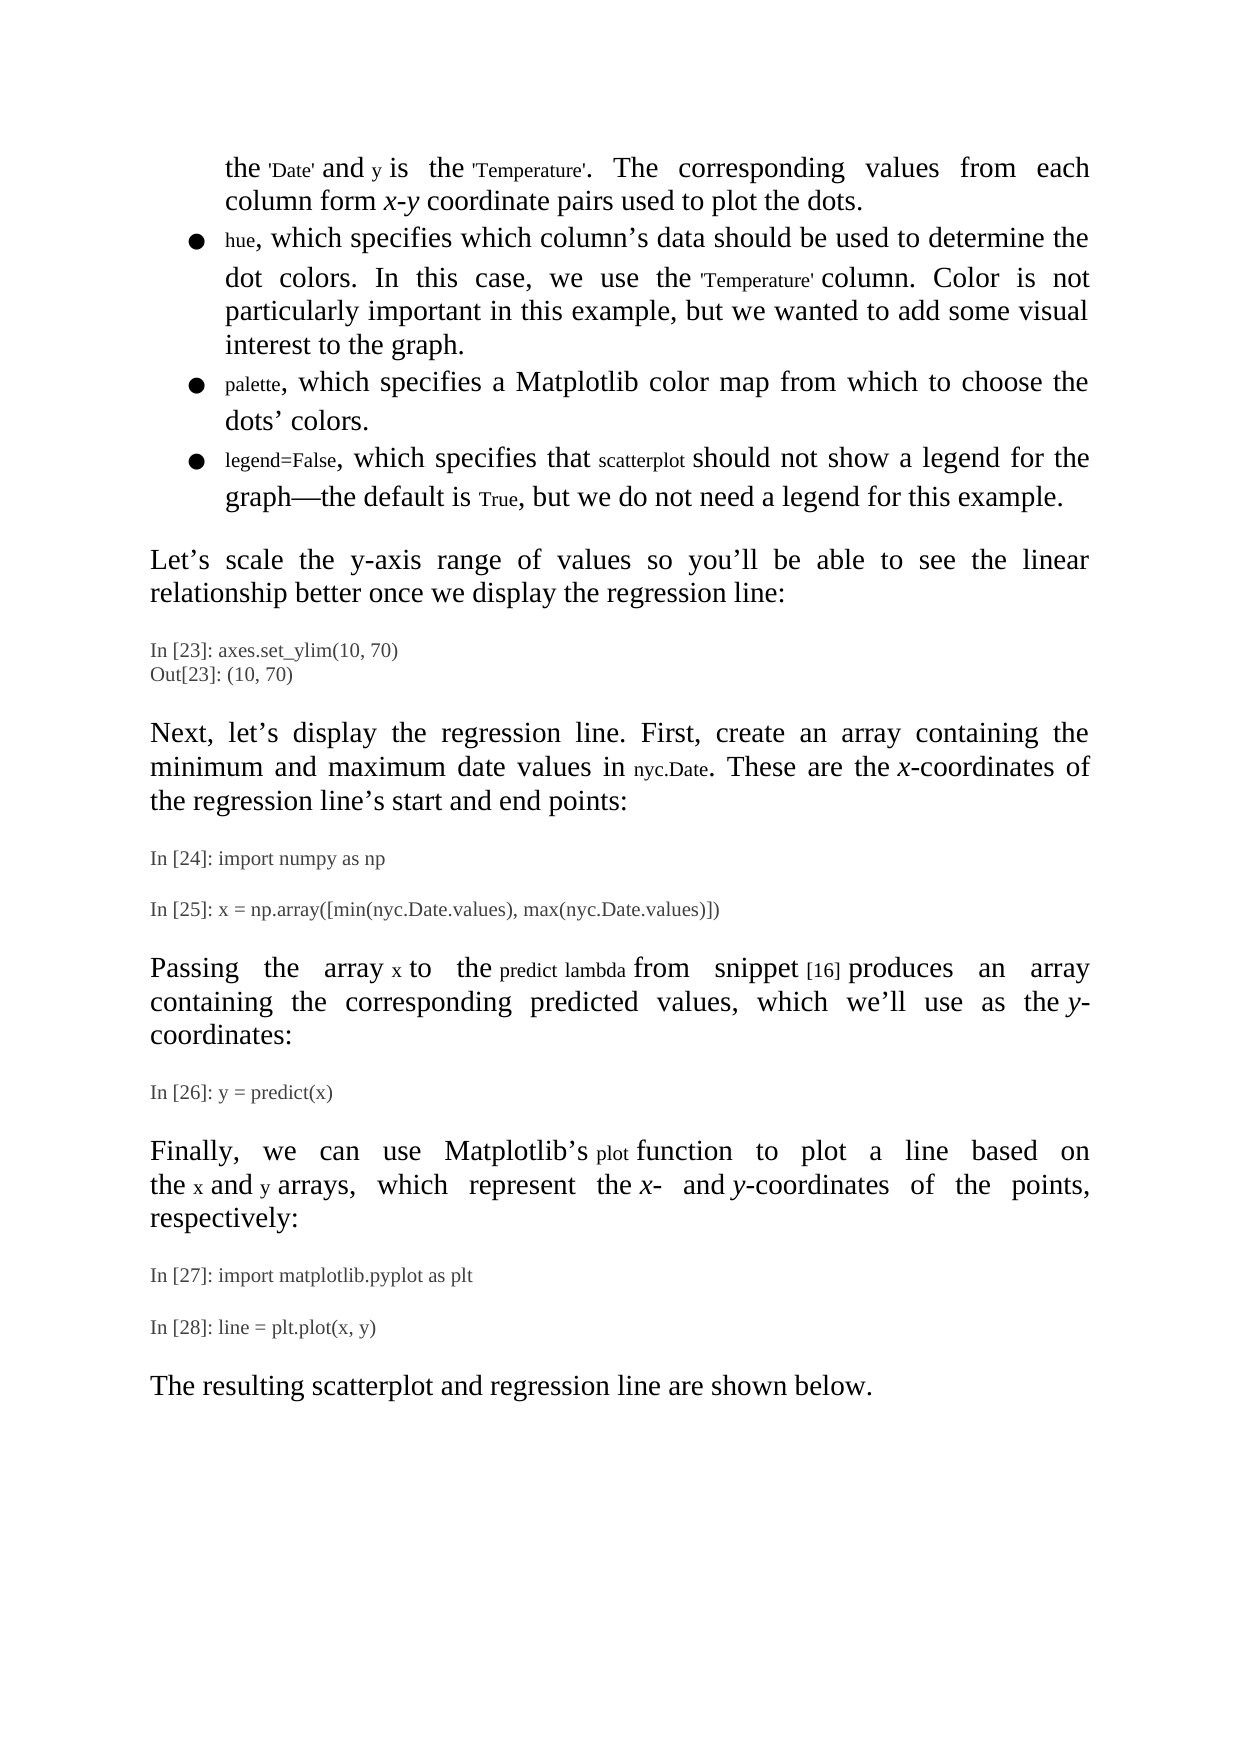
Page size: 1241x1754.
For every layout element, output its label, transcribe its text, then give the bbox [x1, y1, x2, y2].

list legend=False, which specifies that scatterplot should not show a legend for the graph—the default is True, but we do not need a legend for this example. [187, 437, 1090, 513]
text In [28]: line = plt.plot(x, y) [150, 1315, 1090, 1339]
text Out[23]: (10, 70) [150, 662, 1090, 686]
text In [26]: y = predict(x) [150, 1080, 1090, 1104]
text The resulting scatterplot and regression line are shown below. [150, 1368, 1090, 1402]
text In [25]: x = np.array([min(nyc.Date.values), max(nyc.Date.values)]) [150, 897, 1090, 921]
list hue, which specifies which column’s data should be used to determine the dot colors. In this case, we use the 'Temperature' column. Color is not particularly important in this example, but we wanted to add some visual interest to the graph. [187, 217, 1090, 360]
text Next, let’s display the regression line. First, create an array containing the minimum and maximum date values in nyc.Date. These are the x-coordinates of the regression line’s start and end points: [150, 716, 1090, 816]
text In [27]: import matplotlib.pyplot as plt [150, 1263, 1090, 1287]
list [187, 150, 1090, 217]
text In [23]: axes.set_ylim(10, 70) [150, 638, 1090, 662]
text Passing the array x to the predict lambda from snippet [16] produces an array containing the corresponding predicted values, which we’ll use as the y-coordinates: [150, 950, 1090, 1051]
text In [24]: import numpy as np [150, 845, 1090, 869]
text Let’s scale the y-axis range of values so you’ll be able to see the linear relationship better once we display the regression line: [150, 542, 1090, 609]
text Finally, we can use Matplotlib’s plot function to plot a line based on the x and y arrays, which represent the x- and y-coordinates of the points, respectively: [150, 1133, 1090, 1234]
list palette, which specifies a Matplotlib color map from which to choose the dots’ colors. [187, 360, 1090, 437]
